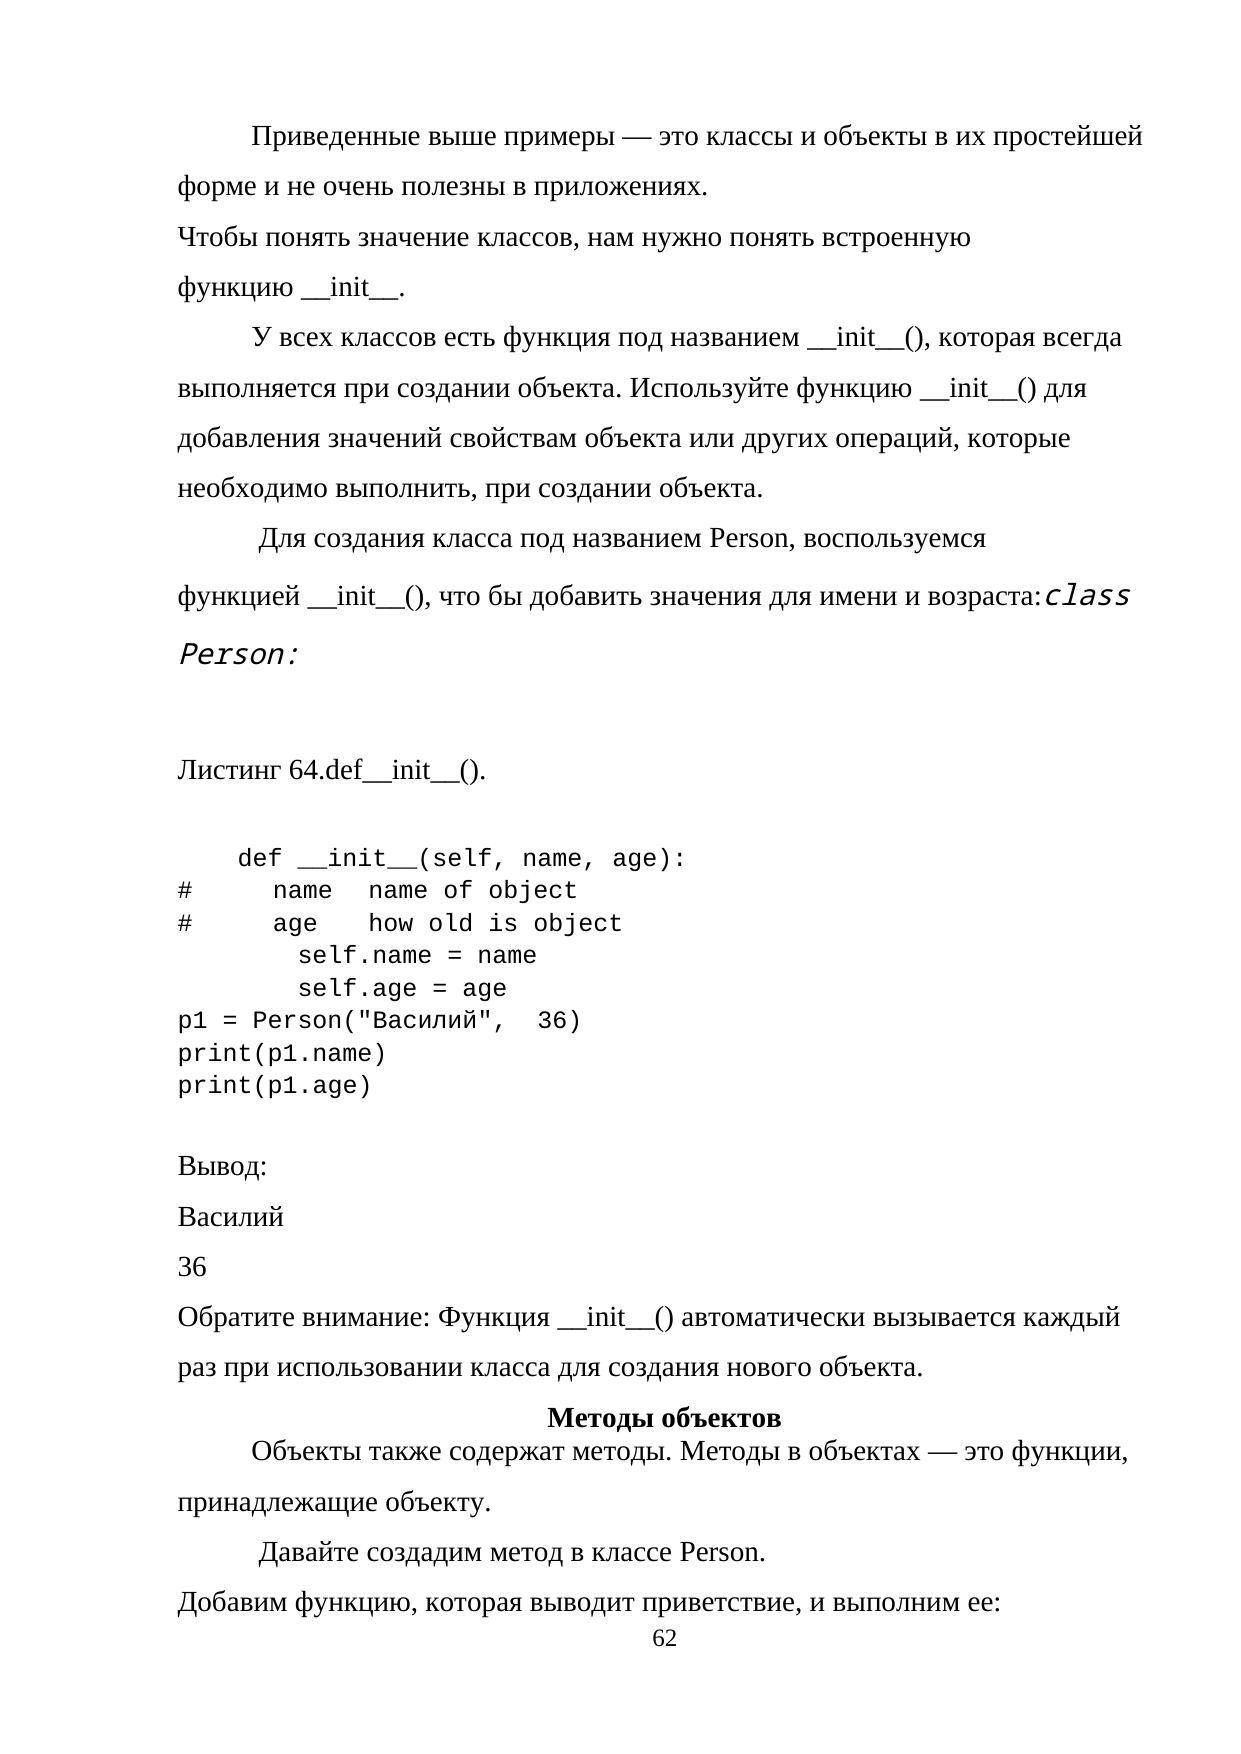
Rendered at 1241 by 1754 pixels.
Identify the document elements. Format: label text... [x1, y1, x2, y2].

text self.age = age [177, 975, 1152, 1003]
text Объекты также содержат методы. Методы в объектах — это функции, принадлежащие объекту. [177, 1433, 1152, 1517]
text # name name of object [177, 878, 1152, 906]
text print(p1.age) [177, 1073, 1152, 1101]
text Василий [177, 1199, 1152, 1232]
text Для создания класса под названием Person, воспользуемся функцией __init__(), что бы добавить значения для имени и возраста:class Person: [177, 521, 1152, 673]
text Приведенные выше примеры — это классы и объекты в их простейшей форме и не очень полезны в приложениях. Чтобы понять значение классов, нам нужно понять встроенную функцию __init__. [177, 118, 1152, 303]
text 36 [177, 1249, 1152, 1282]
text Обратите внимание: Функция __init__() автоматически вызывается каждый раз при использовании класса для создания нового объекта. [177, 1299, 1152, 1383]
text Методы объектов [177, 1400, 1152, 1433]
text # age how old is object [177, 910, 1152, 938]
text self.name = name [177, 943, 1152, 971]
text Вывод: [177, 1148, 1152, 1182]
text Листинг 64.def__init__(). [177, 752, 1152, 786]
text p1 = Person("Василий", 36) [177, 1008, 1152, 1036]
text У всех классов есть функция под названием __init__(), которая всегда выполняется при создании объекта. Используйте функцию __init__() для добавления значений свойствам объекта или других операций, которые необходимо выполнить, при создании объекта. [177, 319, 1152, 504]
text Давайте создадим метод в классе Person. Добавим функцию, которая выводит приветствие, и выполним ее: [177, 1534, 1152, 1618]
text def __init__(self, name, age): [177, 845, 1152, 873]
text print(p1.name) [177, 1040, 1152, 1068]
